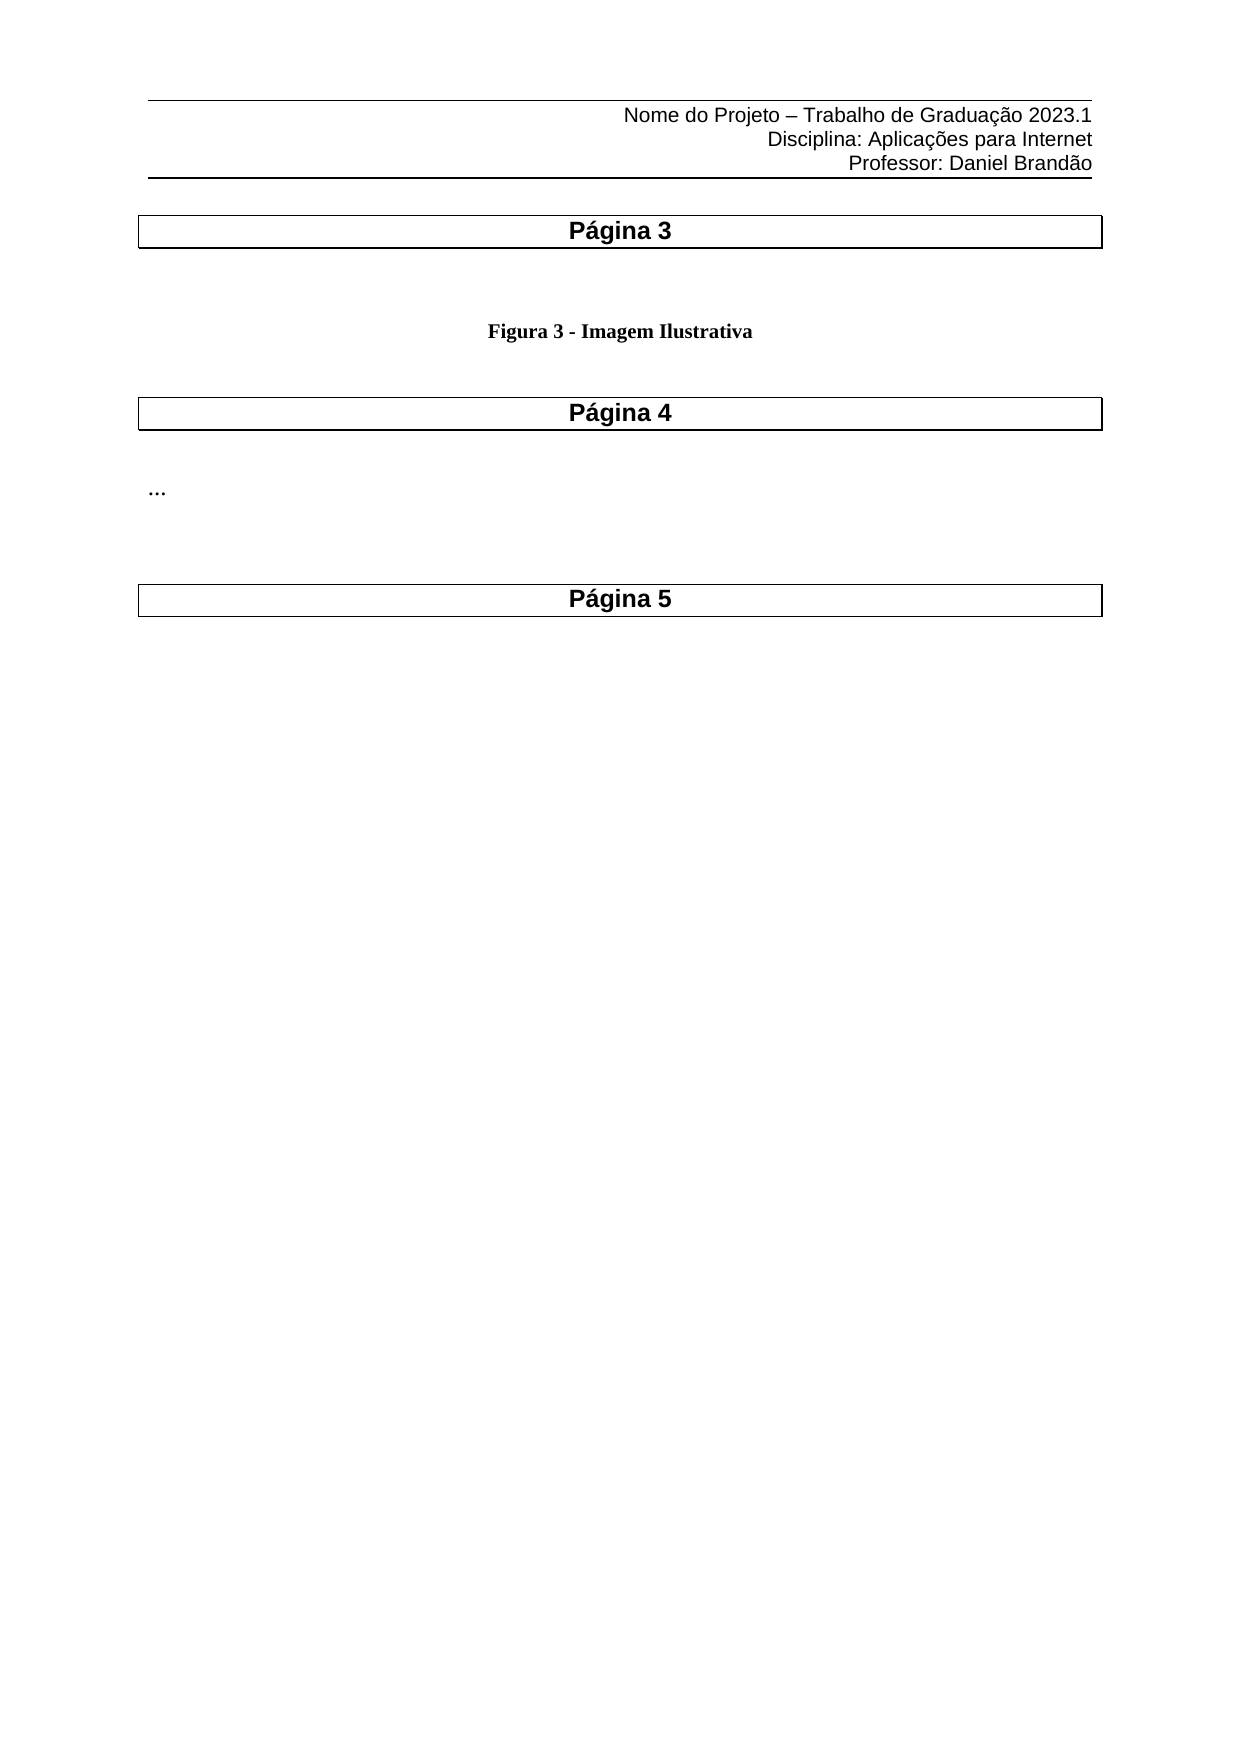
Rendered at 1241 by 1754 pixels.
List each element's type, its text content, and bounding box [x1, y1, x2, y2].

text Página 3 [139, 216, 1101, 247]
text Figura 3 - Imagem Ilustrativa [148, 319, 1092, 343]
text ... [148, 472, 1092, 501]
text Página 5 [139, 585, 1101, 616]
text Página 4 [139, 398, 1101, 429]
